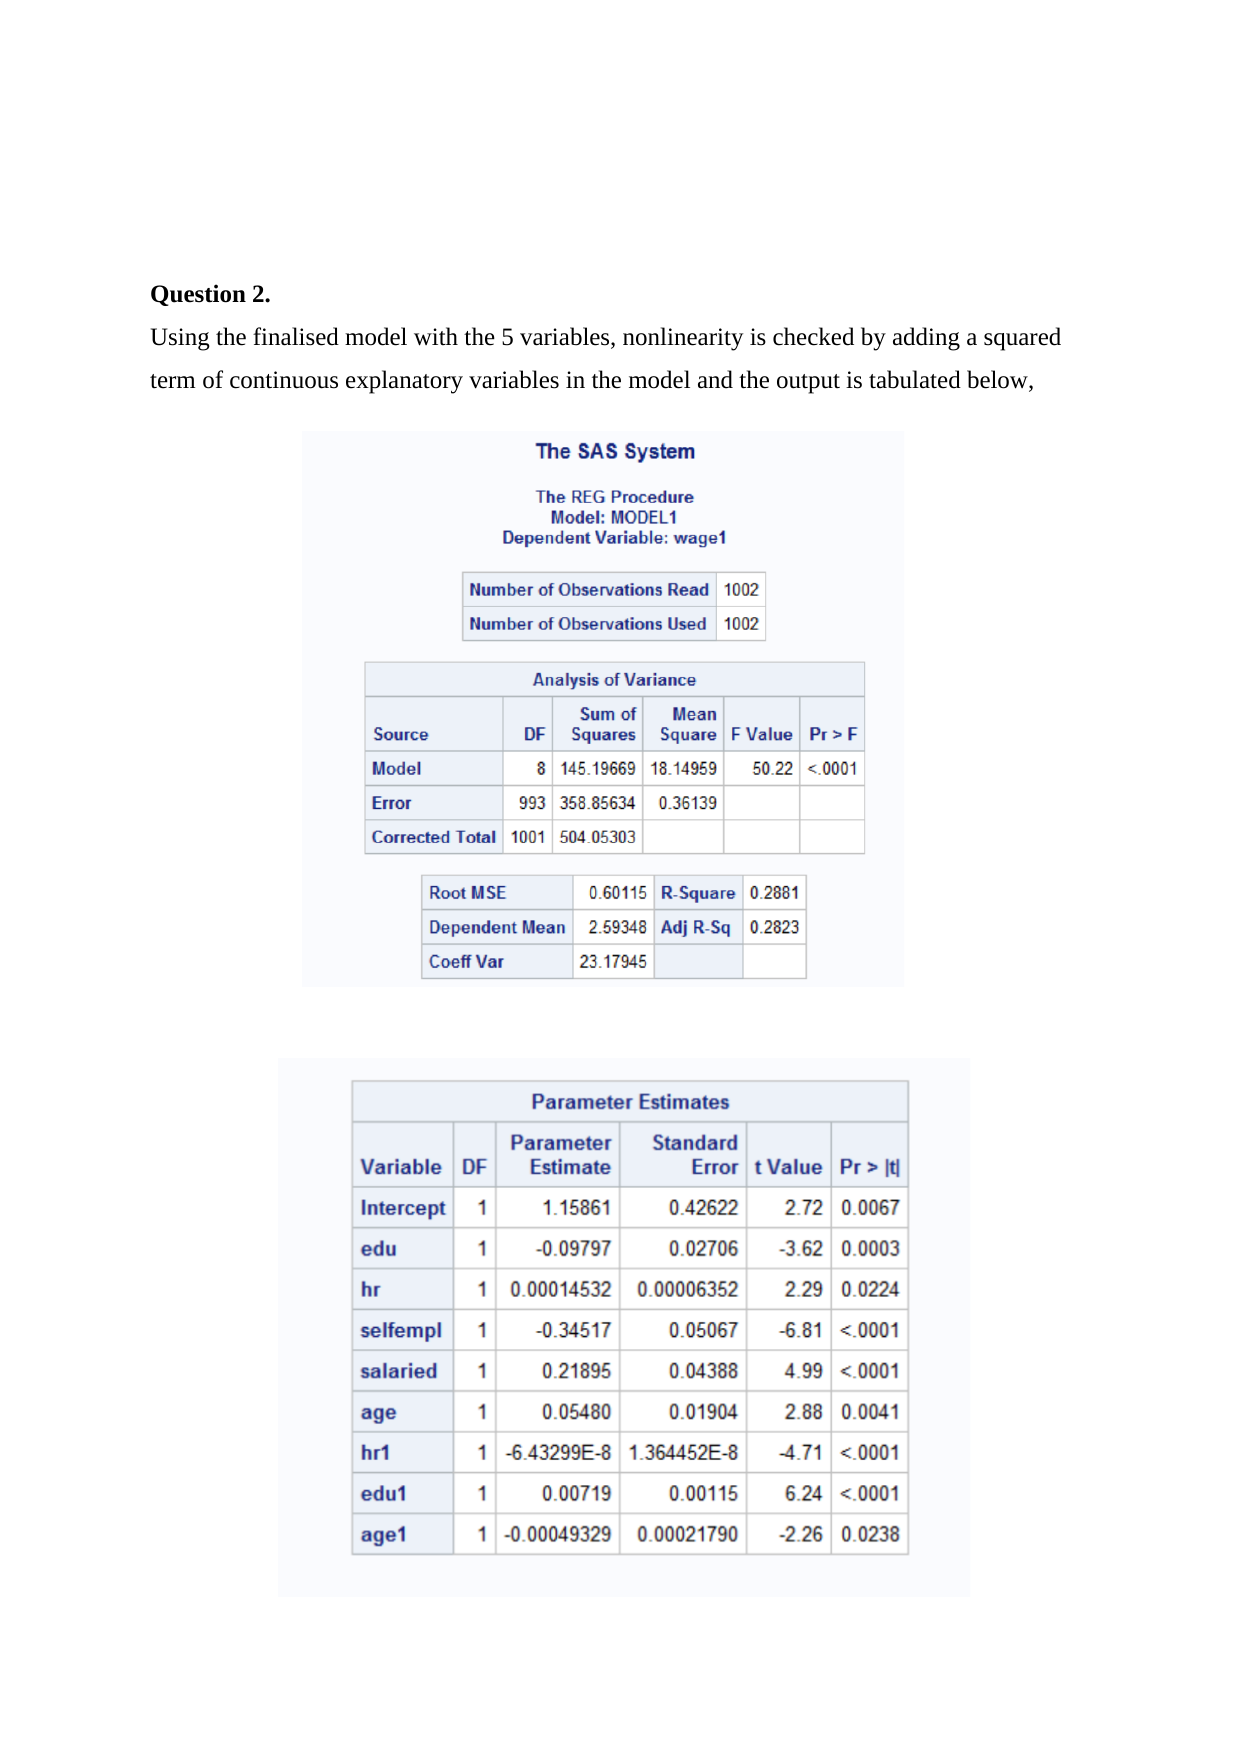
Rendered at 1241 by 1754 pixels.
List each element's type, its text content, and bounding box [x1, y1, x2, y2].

picture [276, 1058, 970, 1596]
picture [301, 431, 904, 984]
list Using the finalised model with the 5 variables, nonlinearity is checked by adding a squared term of continuous explanatory variables in the model and the output is tabulated below, [150, 322, 1090, 394]
